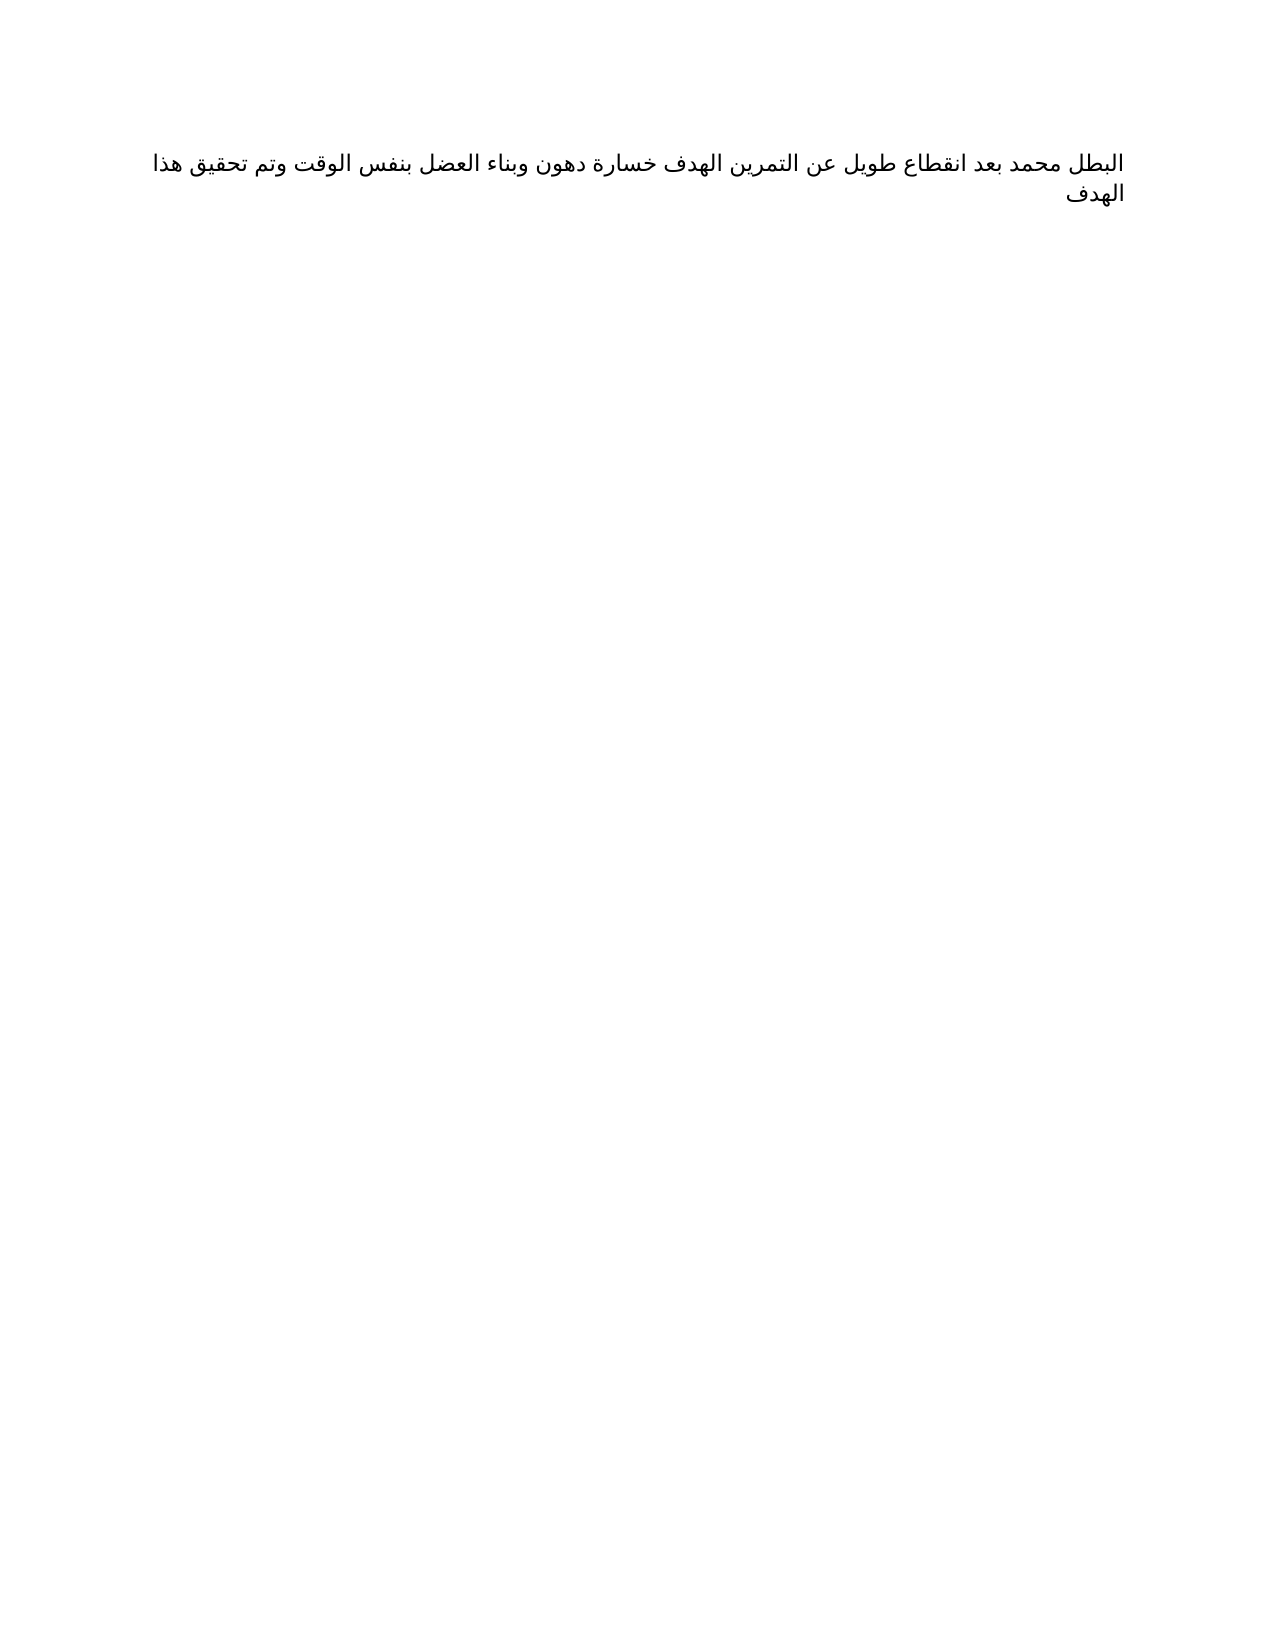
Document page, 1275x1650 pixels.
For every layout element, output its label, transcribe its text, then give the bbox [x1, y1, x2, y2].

text البطل محمد بعد انقطاع طويل عن التمرين الهدف خسارة دهون وبناء العضل بنفس الوقت وتم تحقيق هذا الهدف [150, 150, 1125, 207]
